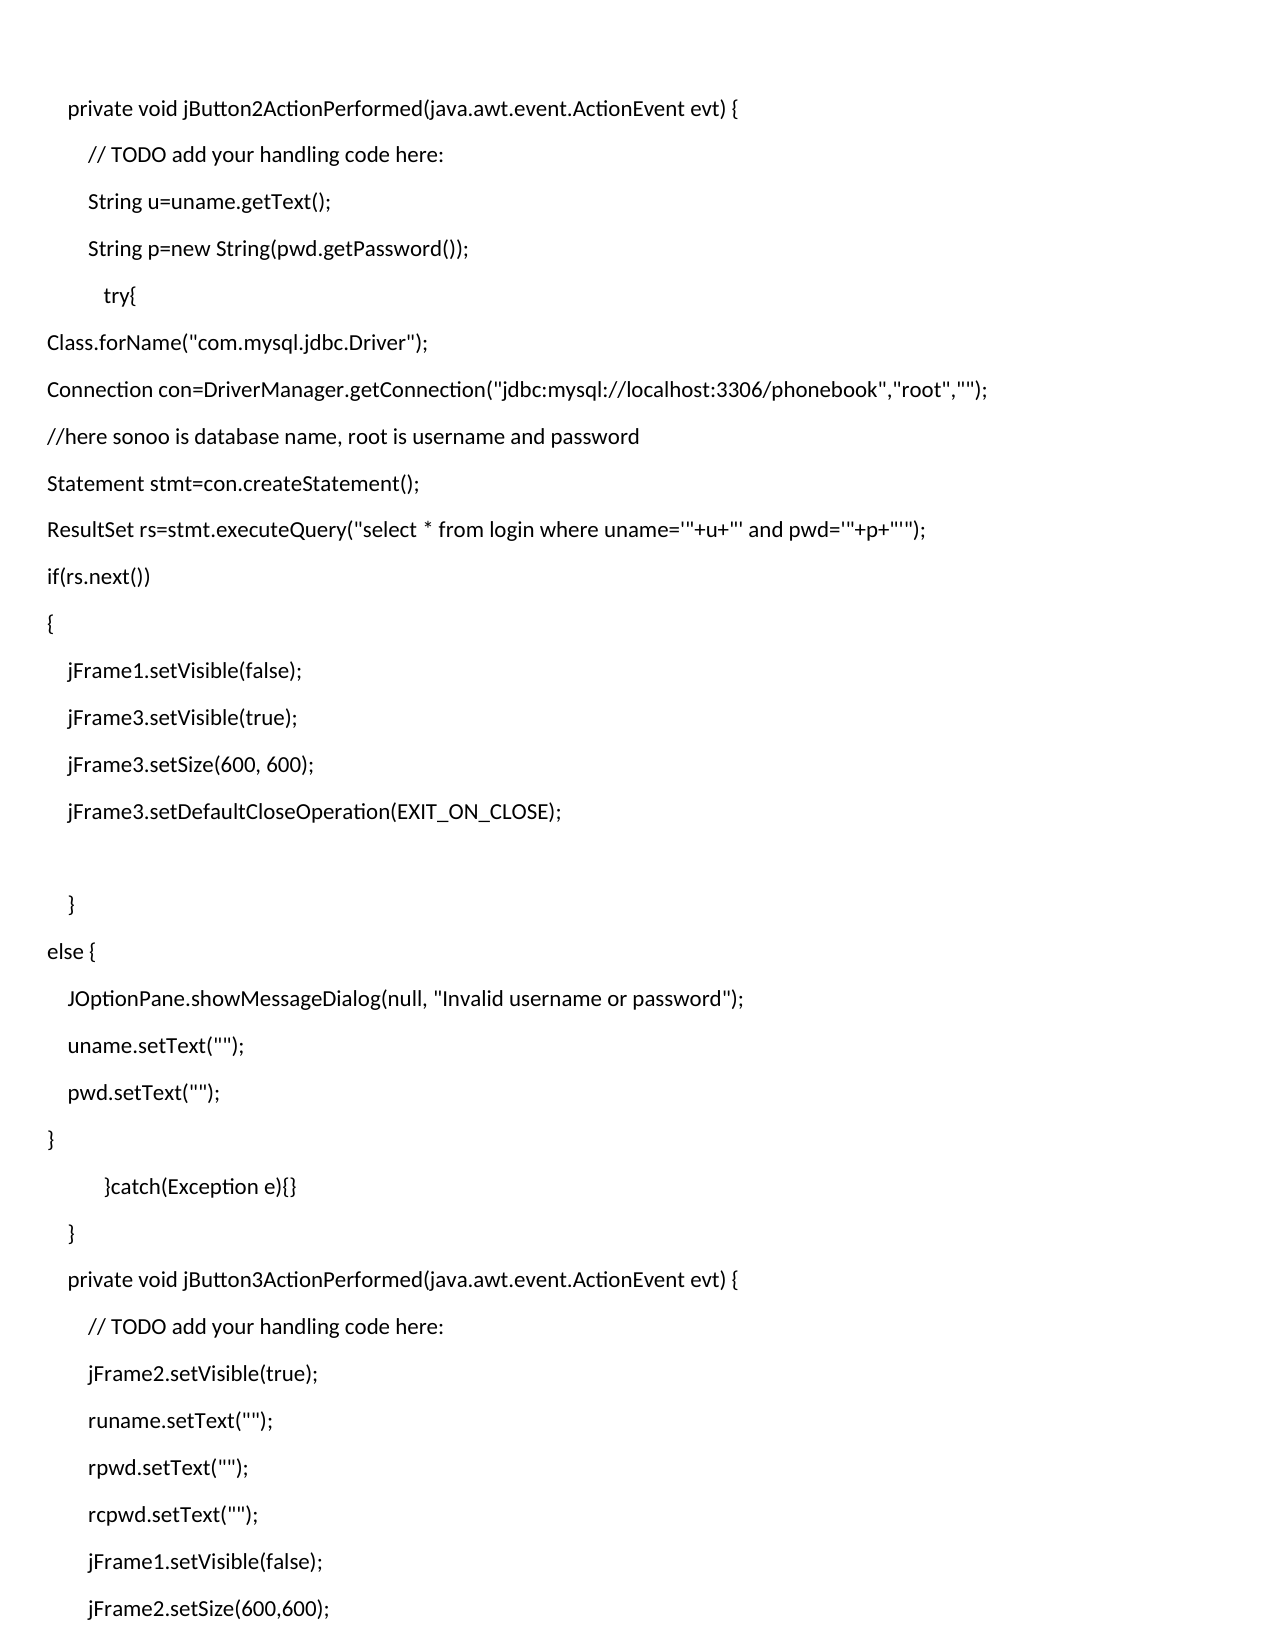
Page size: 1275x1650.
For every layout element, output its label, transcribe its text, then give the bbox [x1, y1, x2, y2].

text jFrame1.setVisible(false); [47, 656, 1237, 684]
text jFrame2.setSize(600,600); [47, 1594, 1237, 1622]
text uname.setText(""); [47, 1031, 1237, 1059]
text }catch(Exception e){} [47, 1172, 1237, 1200]
text // TODO add your handling code here: [47, 1312, 1237, 1341]
text private void jButton2ActionPerformed(java.awt.event.ActionEvent evt) { [47, 94, 1237, 122]
text pwd.setText(""); [47, 1078, 1237, 1106]
text jFrame3.setVisible(true); [47, 703, 1237, 731]
text String p=new String(pwd.getPassword()); [47, 234, 1237, 262]
text rcpwd.setText(""); [47, 1500, 1237, 1528]
text private void jButton3ActionPerformed(java.awt.event.ActionEvent evt) { [47, 1266, 1237, 1294]
text ResultSet rs=stmt.executeQuery("select * from login where uname='"+u+"' and pwd='"+p+"'"); [47, 516, 1237, 544]
text runame.setText(""); [47, 1406, 1237, 1434]
text String u=uname.getText(); [47, 187, 1237, 216]
text try{ [47, 281, 1237, 309]
text { [47, 609, 1237, 637]
text else { [47, 937, 1237, 966]
text } [47, 1219, 1237, 1247]
text jFrame3.setSize(600, 600); [47, 750, 1237, 778]
text rpwd.setText(""); [47, 1453, 1237, 1481]
text if(rs.next()) [47, 562, 1237, 591]
text } [47, 1125, 1237, 1153]
text jFrame3.setDefaultCloseOperation(EXIT_ON_CLOSE); [47, 797, 1237, 825]
text } [47, 891, 1237, 919]
text jFrame1.setVisible(false); [47, 1547, 1237, 1575]
text Class.forName("com.mysql.jdbc.Driver"); [47, 328, 1237, 356]
text jFrame2.setVisible(true); [47, 1359, 1237, 1387]
text Statement stmt=con.createStatement(); [47, 469, 1237, 497]
text //here sonoo is database name, root is username and password [47, 422, 1237, 450]
text Connection con=DriverManager.getConnection("jdbc:mysql://localhost:3306/phonebook","root",""); [47, 375, 1237, 403]
text JOptionPane.showMessageDialog(null, "Invalid username or password"); [47, 984, 1237, 1012]
text // TODO add your handling code here: [47, 141, 1237, 169]
